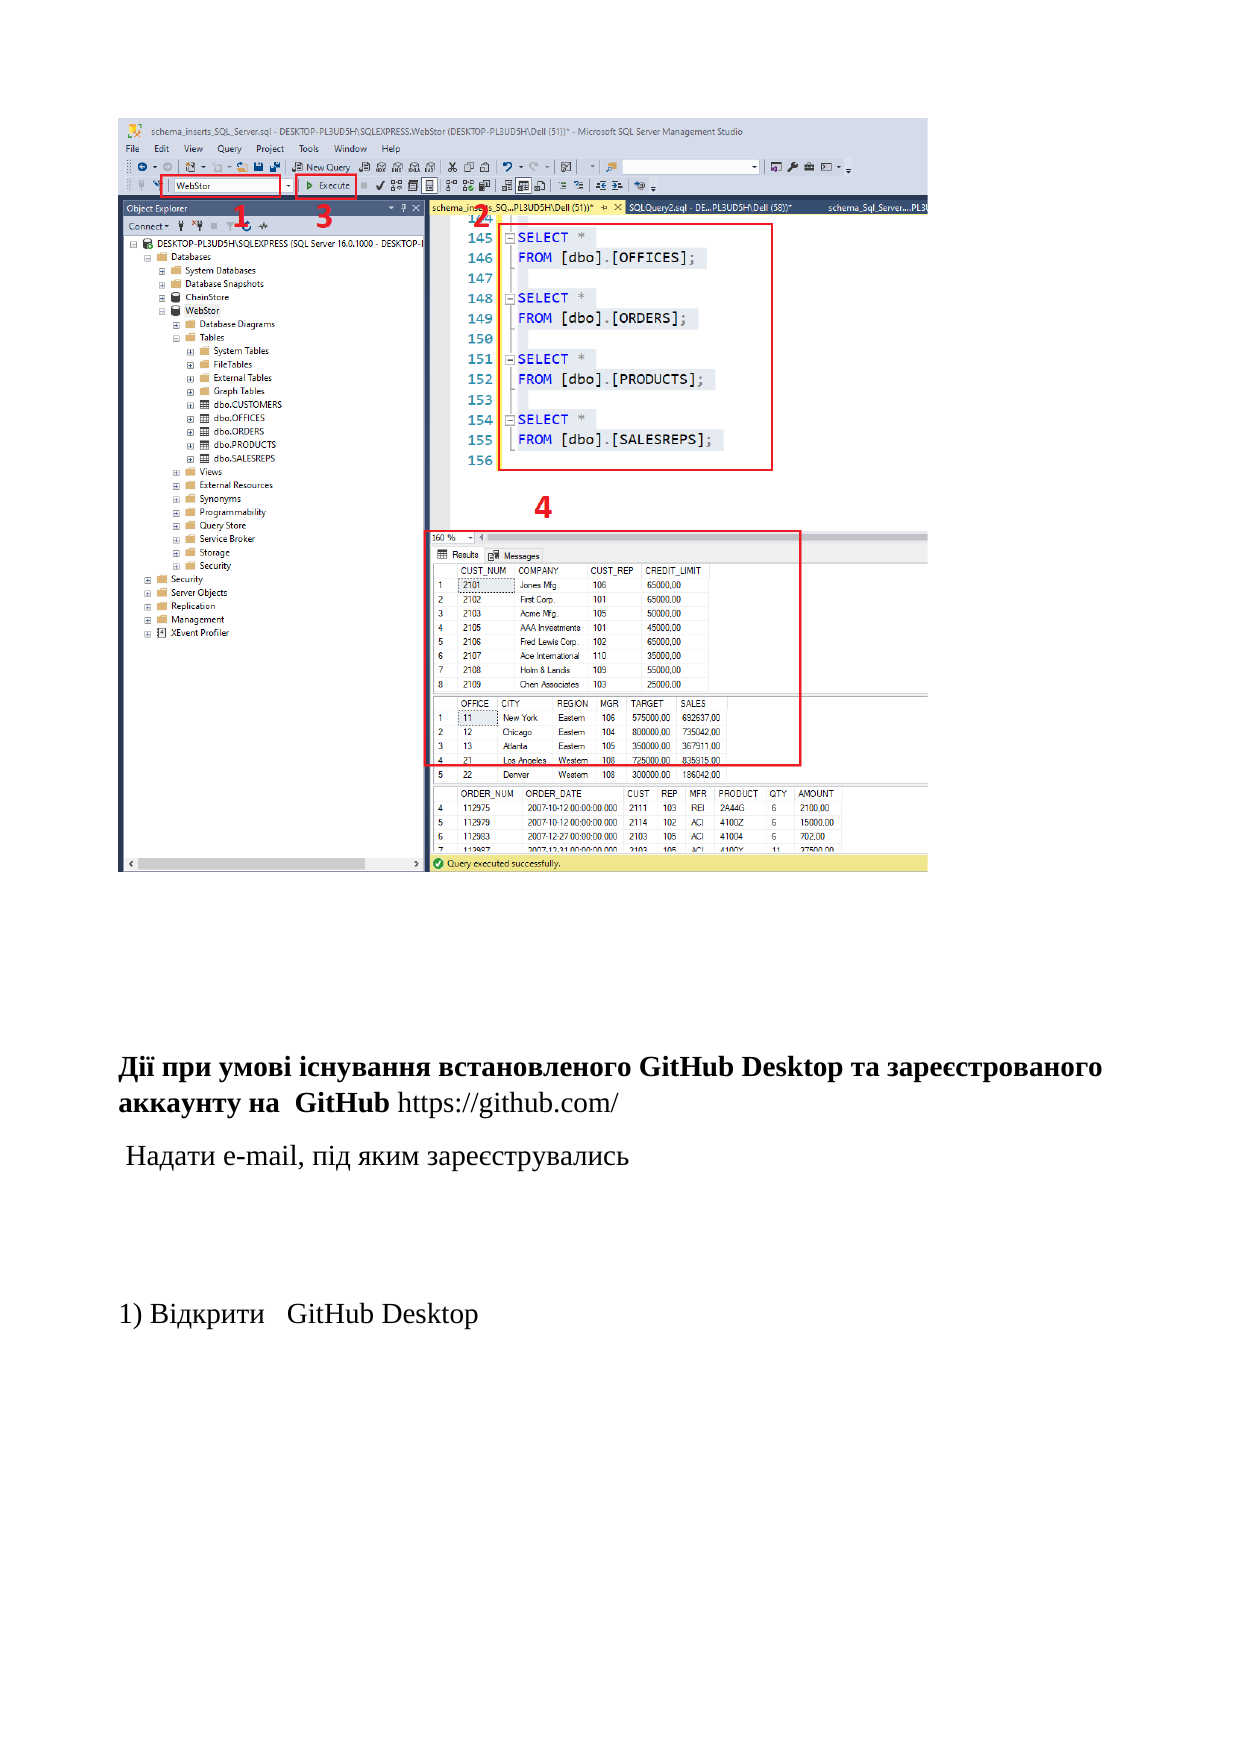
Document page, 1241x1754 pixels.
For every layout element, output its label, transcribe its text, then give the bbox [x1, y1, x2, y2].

text 1) Відкрити GitHub Desktop [118, 1296, 1122, 1330]
text Надати e-mail, під яким зареєструвались [118, 1138, 1122, 1171]
picture [118, 118, 928, 872]
text Дії при умові існування встановленого GitHub Desktop та зареєстрованого аккаунту на GitHub https://github.com/ [118, 1049, 1122, 1118]
